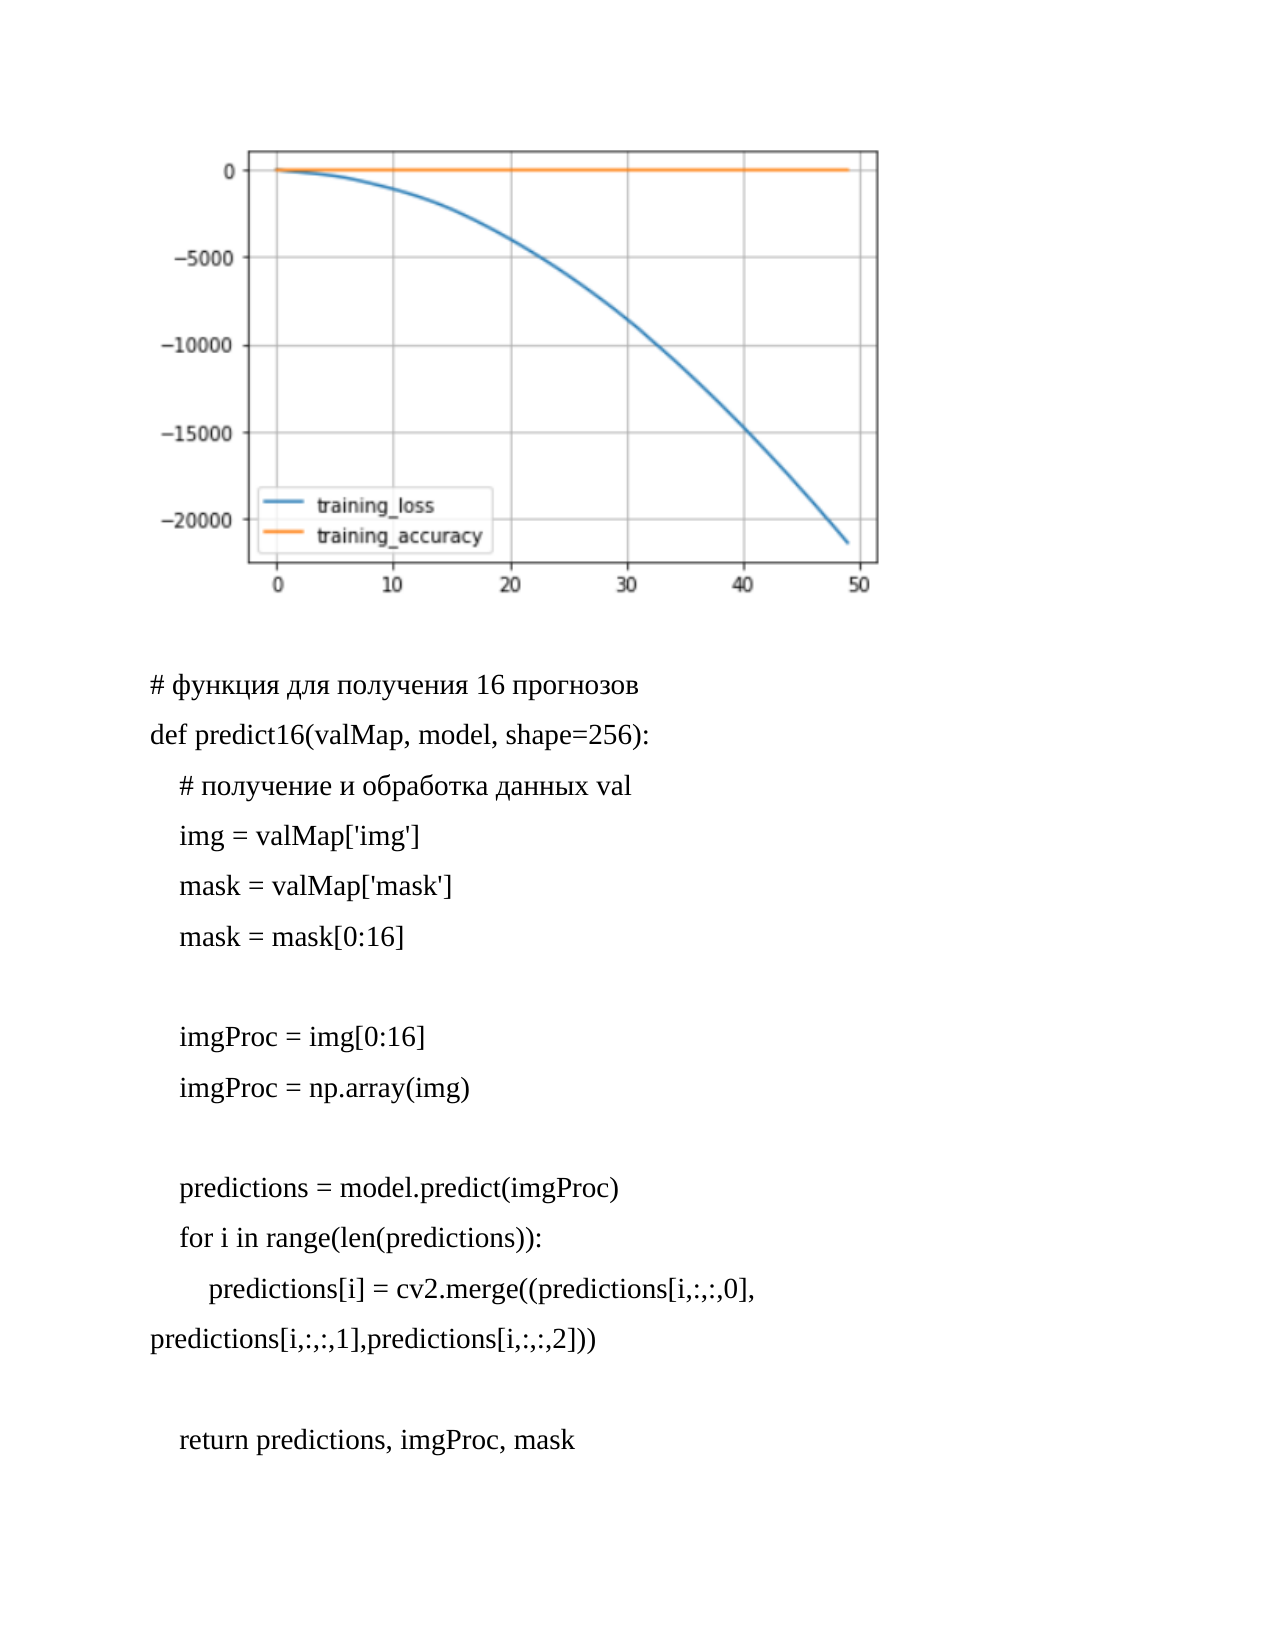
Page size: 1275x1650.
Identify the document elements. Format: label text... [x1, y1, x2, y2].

text mask = mask[0:16] [150, 919, 1125, 952]
picture [150, 150, 882, 601]
text img = valMap['img'] [150, 818, 1125, 852]
text # получение и обработка данных val [150, 768, 1125, 801]
text return predictions, imgProc, mask [150, 1422, 1125, 1455]
text for i in range(len(predictions)): [150, 1221, 1125, 1254]
text # функция для получения 16 прогнозов [150, 667, 1125, 701]
text mask = valMap['mask'] [150, 868, 1125, 902]
text predictions[i] = cv2.merge((predictions[i,:,:,0], predictions[i,:,:,1],predictions[i,:,:,2])) [150, 1271, 1125, 1355]
text imgProc = np.array(img) [150, 1070, 1125, 1103]
text predictions = model.predict(imgProc) [150, 1170, 1125, 1204]
text imgProc = img[0:16] [150, 1019, 1125, 1053]
text def predict16(valMap, model, shape=256): [150, 717, 1125, 751]
